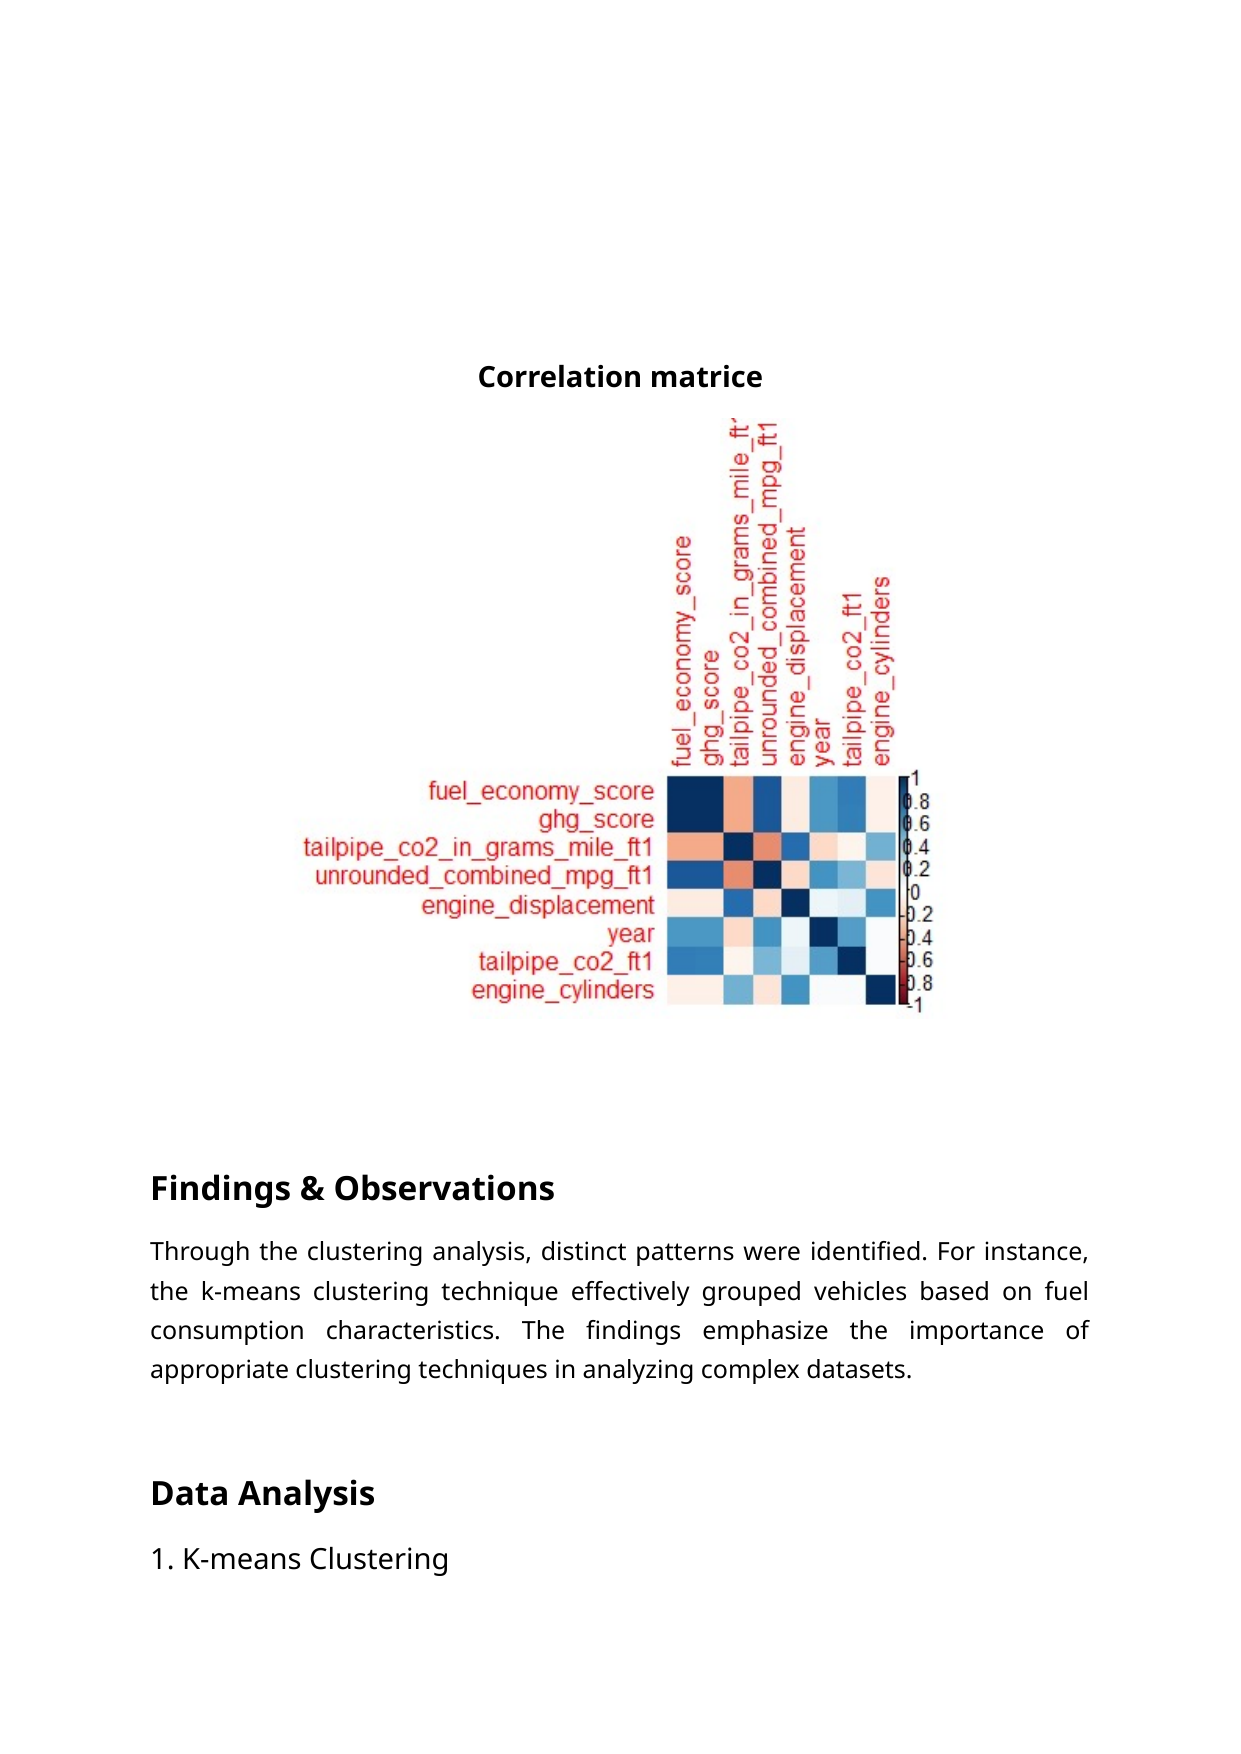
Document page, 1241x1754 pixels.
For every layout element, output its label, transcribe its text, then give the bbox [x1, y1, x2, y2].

picture [245, 418, 995, 1019]
text Correlation matrice [150, 357, 1090, 396]
text Through the clustering analysis, distinct patterns were identified. For instance, the k-means clustering technique effectively grouped vehicles based on fuel consumption characteristics. The findings emphasize the importance of appropriate clustering techniques in analyzing complex datasets. [150, 1234, 1090, 1386]
text Data Analysis [150, 1470, 1090, 1515]
text 1. K-means Clustering [150, 1538, 1090, 1578]
text Findings & Observations [150, 1165, 1090, 1211]
